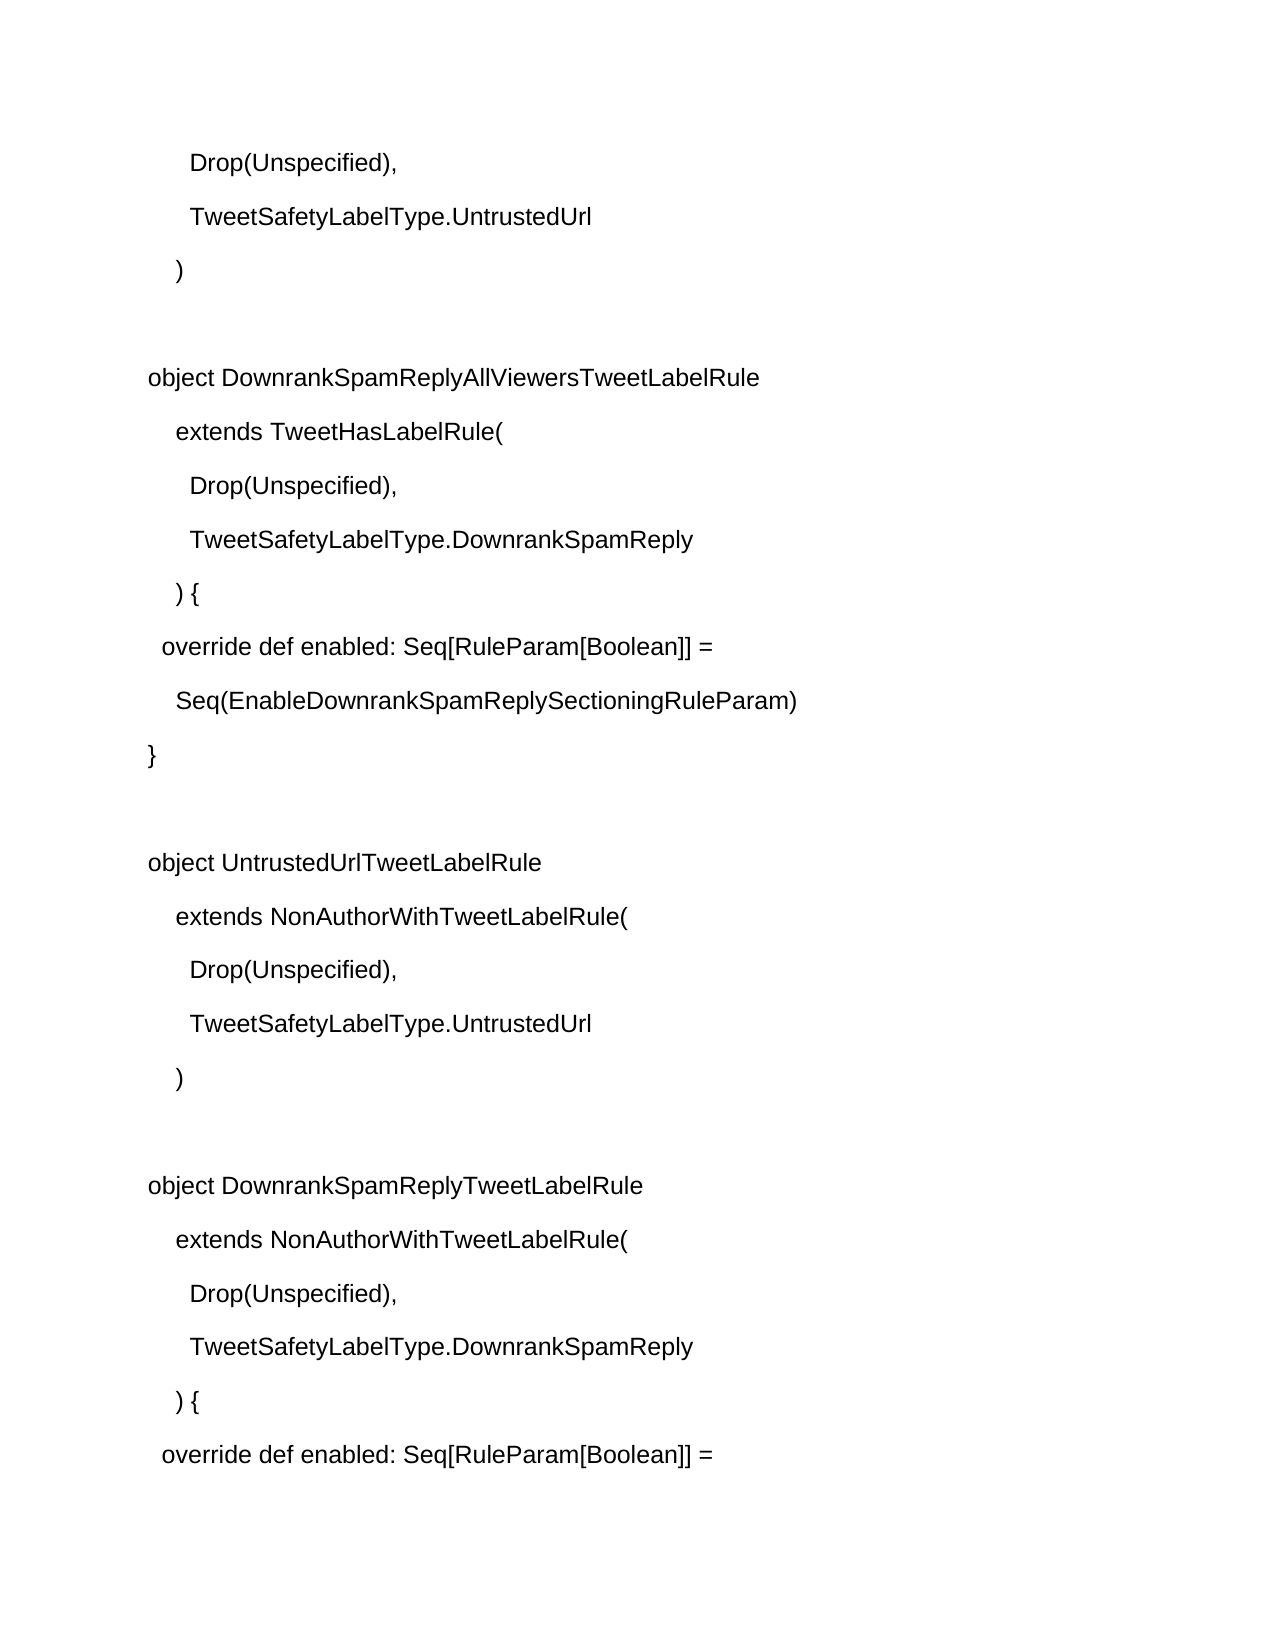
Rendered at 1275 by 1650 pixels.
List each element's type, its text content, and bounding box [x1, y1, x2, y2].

text } [148, 740, 1127, 769]
text object UntrustedUrlTweetLabelRule [148, 848, 1127, 876]
text override def enabled: Seq[RuleParam[Boolean]] = [148, 632, 1127, 661]
text extends NonAuthorWithTweetLabelRule( [148, 902, 1127, 930]
text object DownrankSpamReplyAllViewersTweetLabelRule [148, 363, 1127, 392]
text TweetSafetyLabelType.DownrankSpamReply [148, 1332, 1127, 1361]
text object DownrankSpamReplyTweetLabelRule [148, 1171, 1127, 1199]
text Seq(EnableDownrankSpamReplySectioningRuleParam) [148, 686, 1127, 715]
text ) { [148, 578, 1127, 607]
text Drop(Unspecified), [148, 1278, 1127, 1307]
text TweetSafetyLabelType.UntrustedUrl [148, 201, 1127, 230]
text Drop(Unspecified), [148, 148, 1127, 176]
text ) { [148, 1386, 1127, 1415]
text extends TweetHasLabelRule( [148, 417, 1127, 446]
text Drop(Unspecified), [148, 955, 1127, 984]
text override def enabled: Seq[RuleParam[Boolean]] = [148, 1440, 1127, 1469]
text TweetSafetyLabelType.UntrustedUrl [148, 1009, 1127, 1038]
text Drop(Unspecified), [148, 471, 1127, 499]
text TweetSafetyLabelType.DownrankSpamReply [148, 524, 1127, 553]
text extends NonAuthorWithTweetLabelRule( [148, 1225, 1127, 1253]
text ) [148, 255, 1127, 284]
text ) [148, 1063, 1127, 1092]
